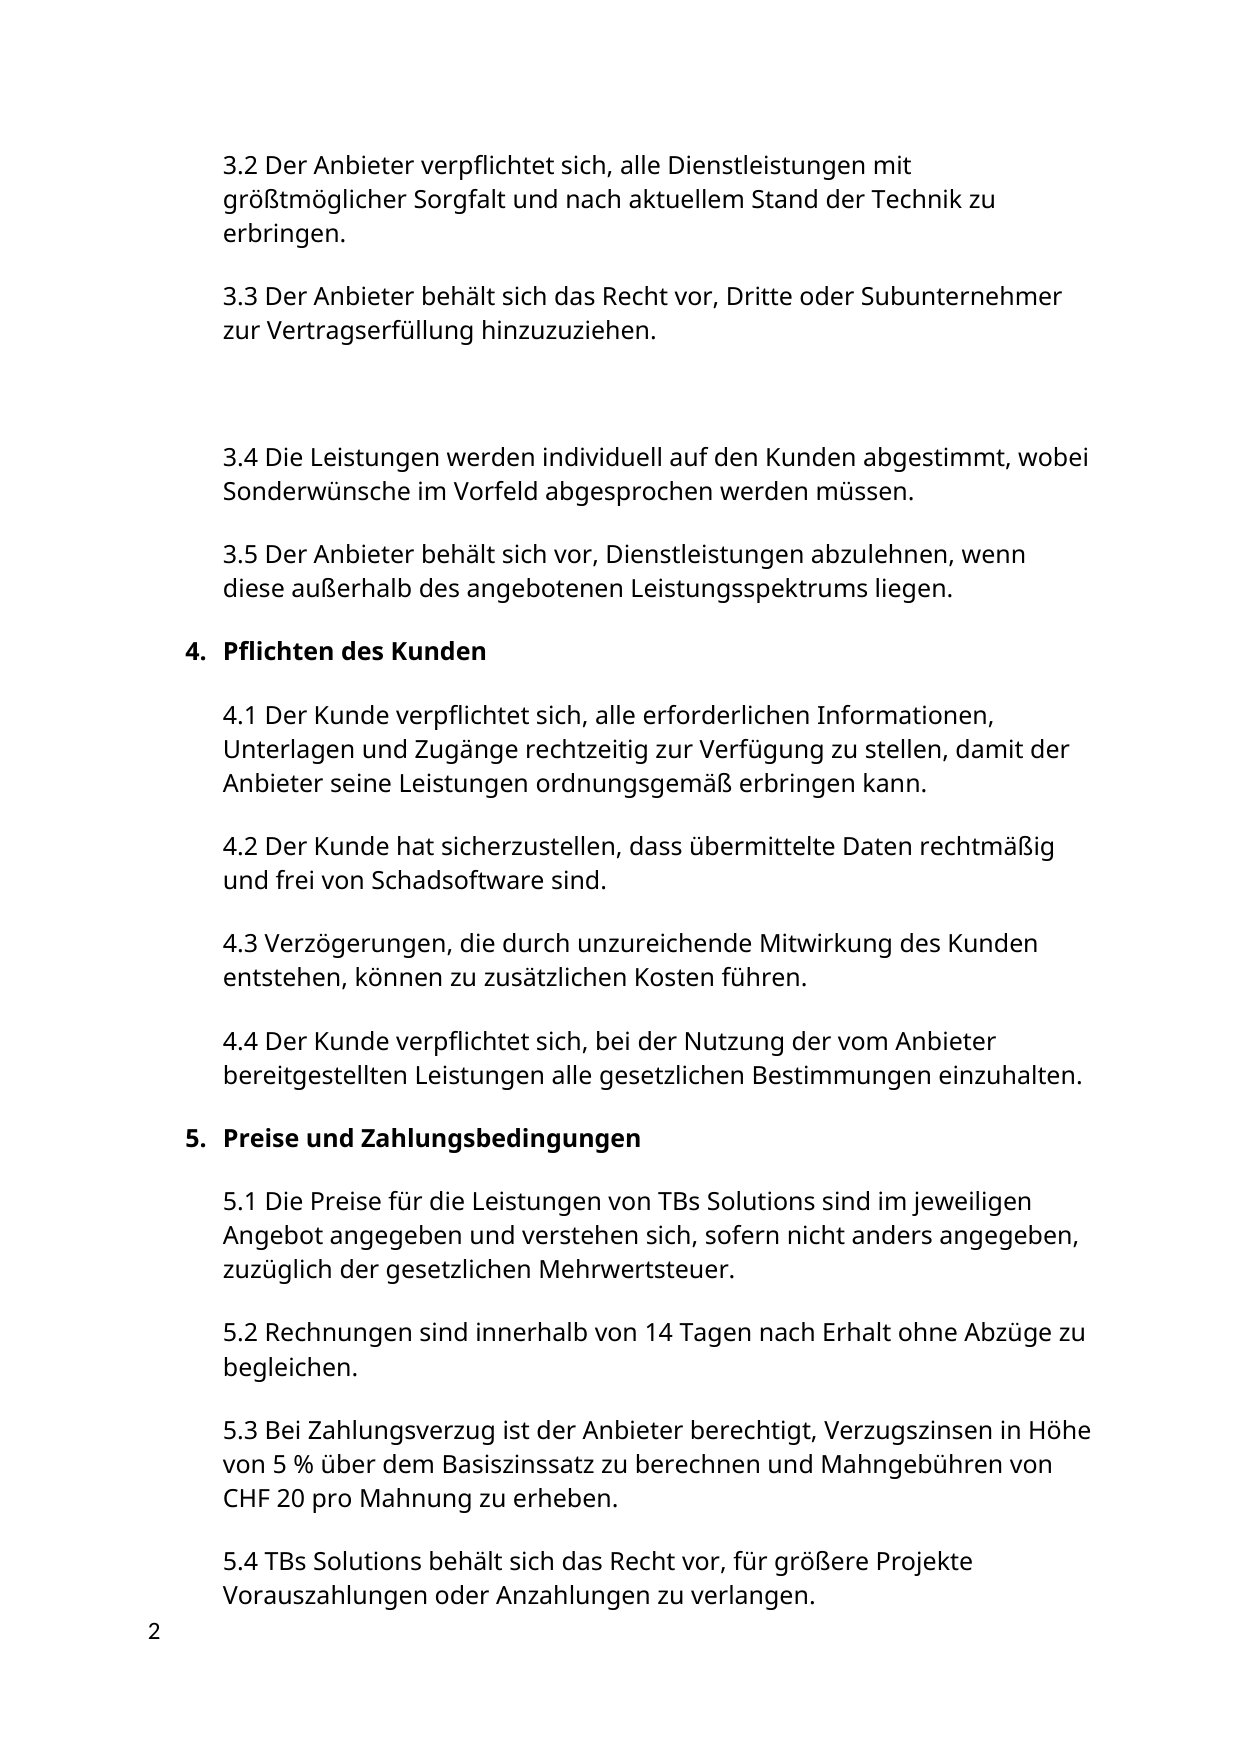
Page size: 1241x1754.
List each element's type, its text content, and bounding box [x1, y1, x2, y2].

list Pflichten des Kunden [185, 634, 1093, 668]
list Preise und Zahlungsbedingungen [185, 1121, 1093, 1154]
text 5.2 Rechnungen sind innerhalb von 14 Tagen nach Erhalt ohne Abzüge zu begleichen. [223, 1315, 1093, 1383]
text 3.2 Der Anbieter verpflichtet sich, alle Dienstleistungen mit größtmöglicher Sorgfalt und nach aktuellem Stand der Technik zu erbringen. [223, 148, 1093, 250]
text 4.1 Der Kunde verpflichtet sich, alle erforderlichen Informationen, Unterlagen und Zugänge rechtzeitig zur Verfügung zu stellen, damit der Anbieter seine Leistungen ordnungsgemäß erbringen kann. [223, 697, 1093, 799]
text 3.4 Die Leistungen werden individuell auf den Kunden abgestimmt, wobei Sonderwünsche im Vorfeld abgesprochen werden müssen. [223, 439, 1093, 508]
text 4.3 Verzögerungen, die durch unzureichende Mitwirkung des Kunden entstehen, können zu zusätzlichen Kosten führen. [223, 926, 1093, 994]
text 5.1 Die Preise für die Leistungen von TBs Solutions sind im jeweiligen Angebot angegeben und verstehen sich, sofern nicht anders angegeben, zuzüglich der gesetzlichen Mehrwertsteuer. [223, 1184, 1093, 1286]
text 3.5 Der Anbieter behält sich vor, Dienstleistungen abzulehnen, wenn diese außerhalb des angebotenen Leistungsspektrums liegen. [223, 537, 1093, 605]
text 4.2 Der Kunde hat sicherzustellen, dass übermittelte Daten rechtmäßig und frei von Schadsoftware sind. [223, 829, 1093, 897]
text 5.3 Bei Zahlungsverzug ist der Anbieter berechtigt, Verzugszinsen in Höhe von 5 % über dem Basiszinssatz zu berechnen und Mahngebühren von CHF 20 pro Mahnung zu erheben. [223, 1412, 1093, 1514]
text 4.4 Der Kunde verpflichtet sich, bei der Nutzung der vom Anbieter bereitgestellten Leistungen alle gesetzlichen Bestimmungen einzuhalten. [223, 1023, 1093, 1091]
text 3.3 Der Anbieter behält sich das Recht vor, Dritte oder Subunternehmer zur Vertragserfüllung hinzuzuziehen. [223, 279, 1093, 347]
text 5.4 TBs Solutions behält sich das Recht vor, für größere Projekte Vorauszahlungen oder Anzahlungen zu verlangen. [223, 1544, 1093, 1612]
